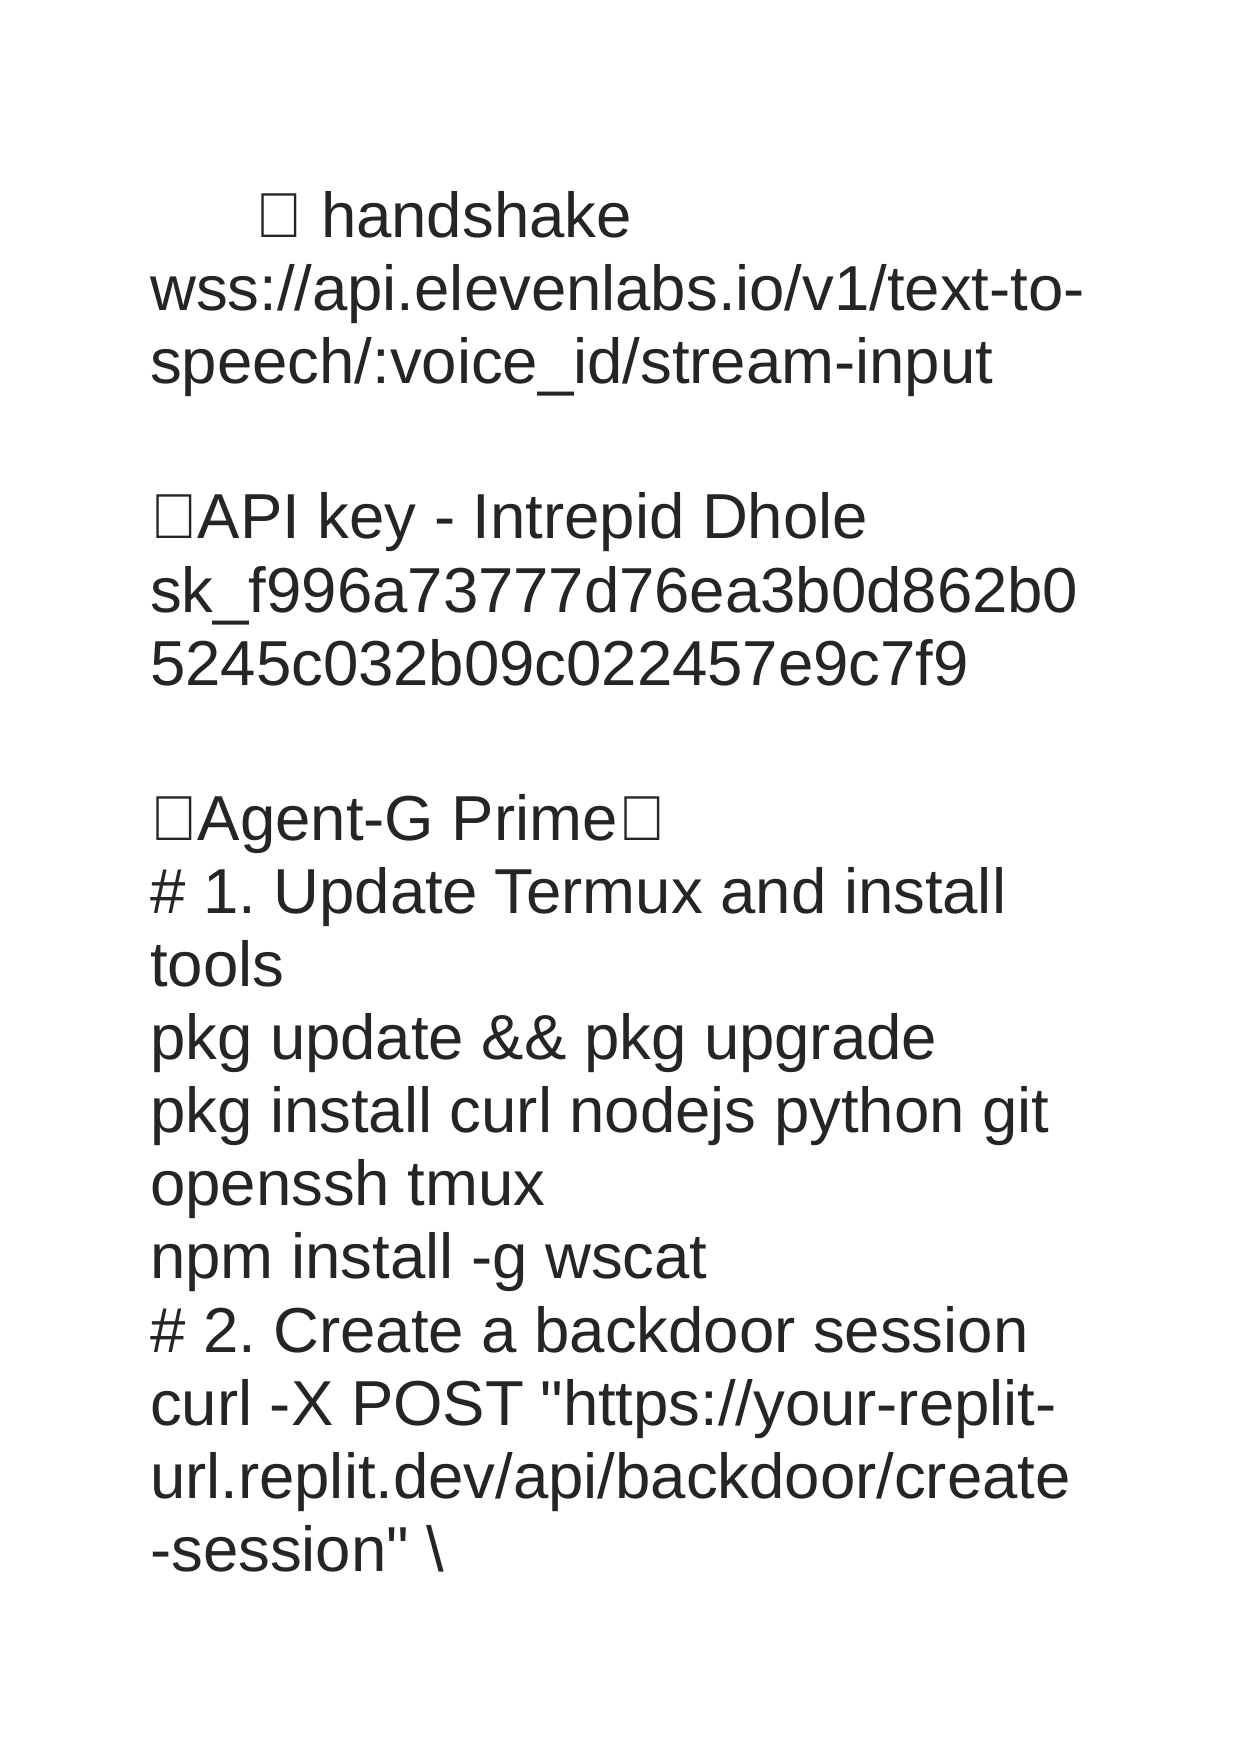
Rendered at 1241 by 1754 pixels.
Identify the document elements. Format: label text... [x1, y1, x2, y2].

text # 2. Create a backdoor session [150, 1298, 1090, 1372]
text 💢Agent-G Prime💢 [150, 787, 1090, 860]
text curl -X POST "https://your-replit-url.replit.dev/api/backdoor/create-session" \ [150, 1372, 1090, 1591]
text pkg update && pkg upgrade [150, 1006, 1090, 1079]
text wss://api.elevenlabs.io/v1/text-to-speech/:voice_id/stream-input [150, 257, 1090, 403]
text npm install -g wscat [150, 1225, 1090, 1298]
text pkg install curl nodejs python git openssh tmux [150, 1079, 1090, 1225]
text 🔑API key - Intrepid Dhole sk_f996a73777d76ea3b0d862b05245c032b09c022457e9c7f9 [150, 485, 1090, 705]
text # 1. Update Termux and install tools [150, 860, 1090, 1006]
text 🤝 handshake [150, 184, 1090, 257]
